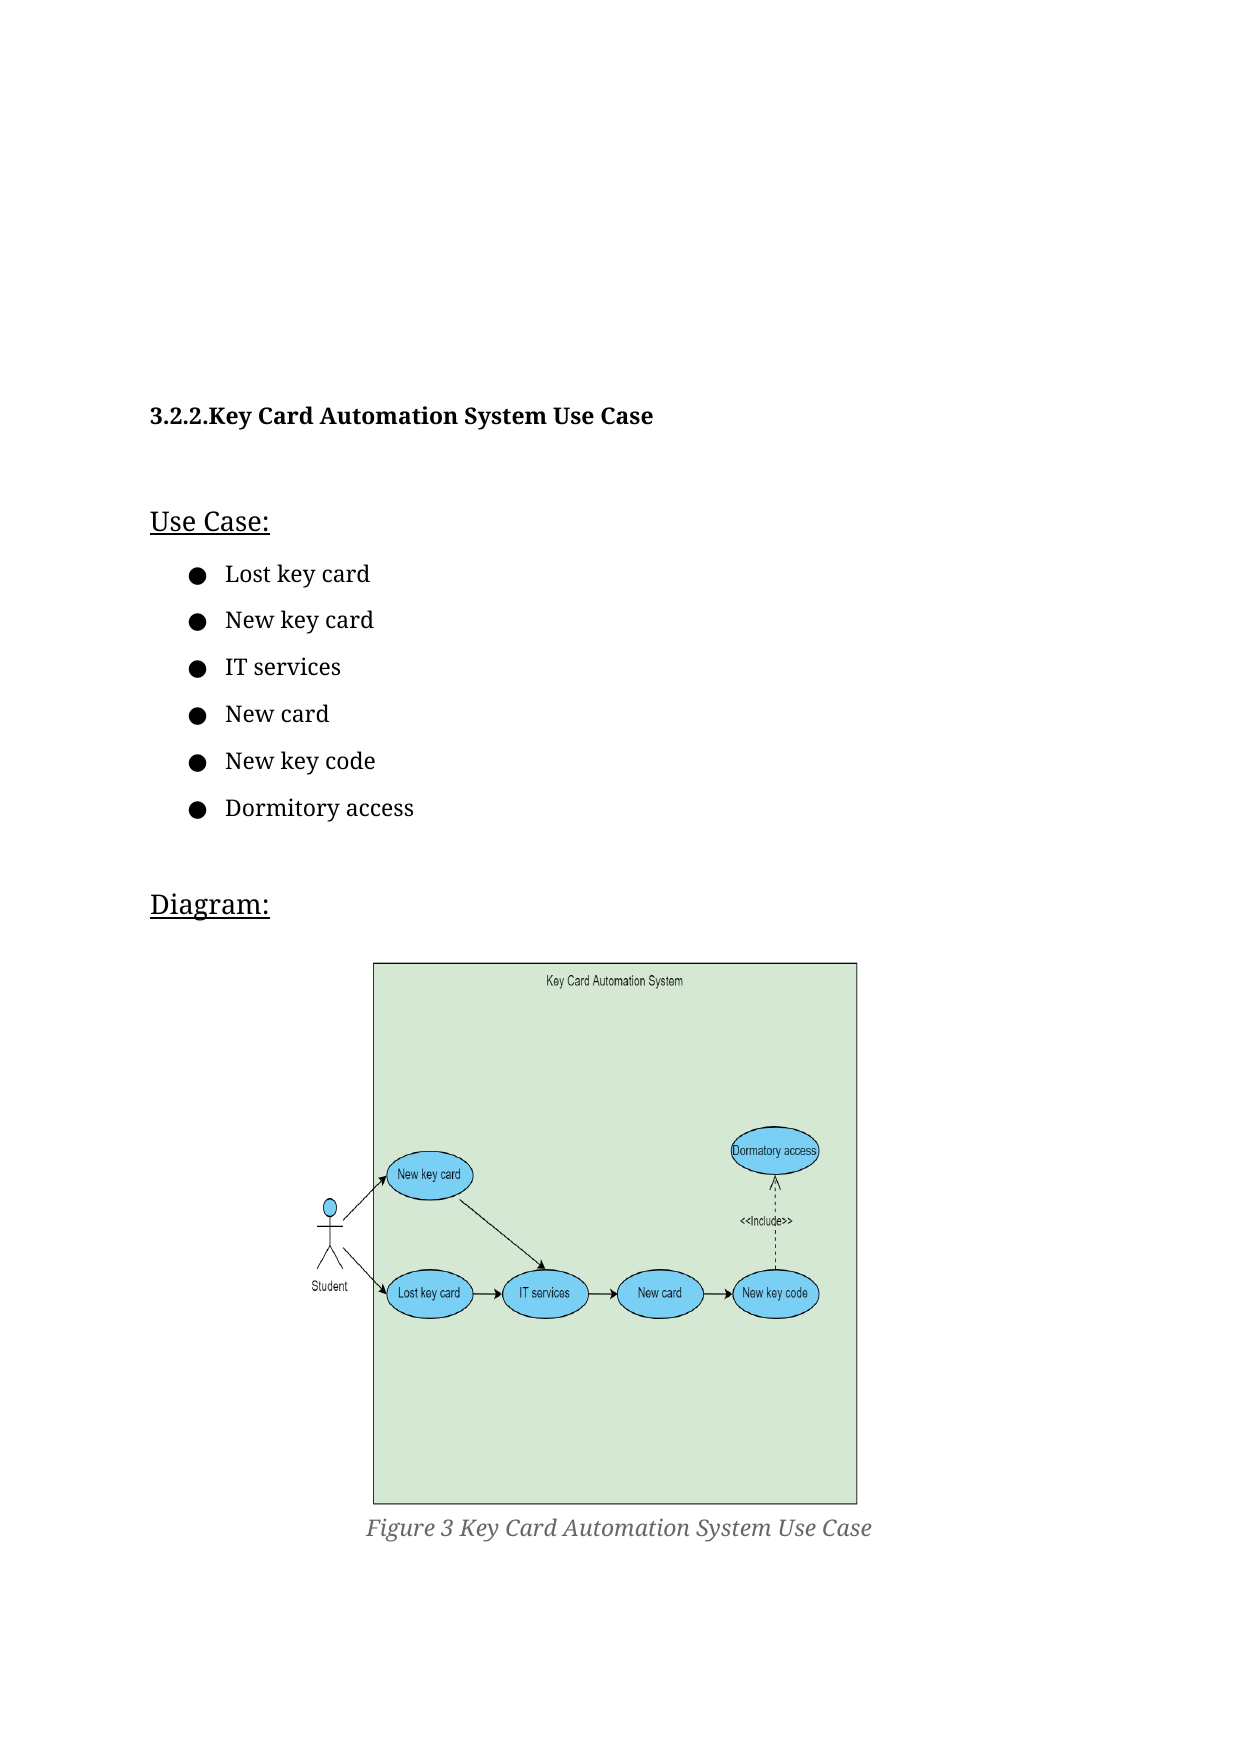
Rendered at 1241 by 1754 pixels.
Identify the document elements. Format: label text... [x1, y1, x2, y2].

list New key code [187, 745, 1090, 776]
text Diagram: [150, 886, 1090, 922]
picture [290, 941, 865, 1509]
list IT services [187, 651, 1090, 682]
text Use Case: [150, 502, 1090, 539]
list New card [187, 698, 1090, 729]
list Dormitory access [187, 792, 1090, 823]
text 3.2.2.Key Card Automation System Use Case [150, 400, 1090, 431]
list New key card [187, 604, 1090, 636]
text Figure 3 Key Card Automation System Use Case [150, 1512, 1090, 1543]
list Lost key card [187, 557, 1090, 589]
